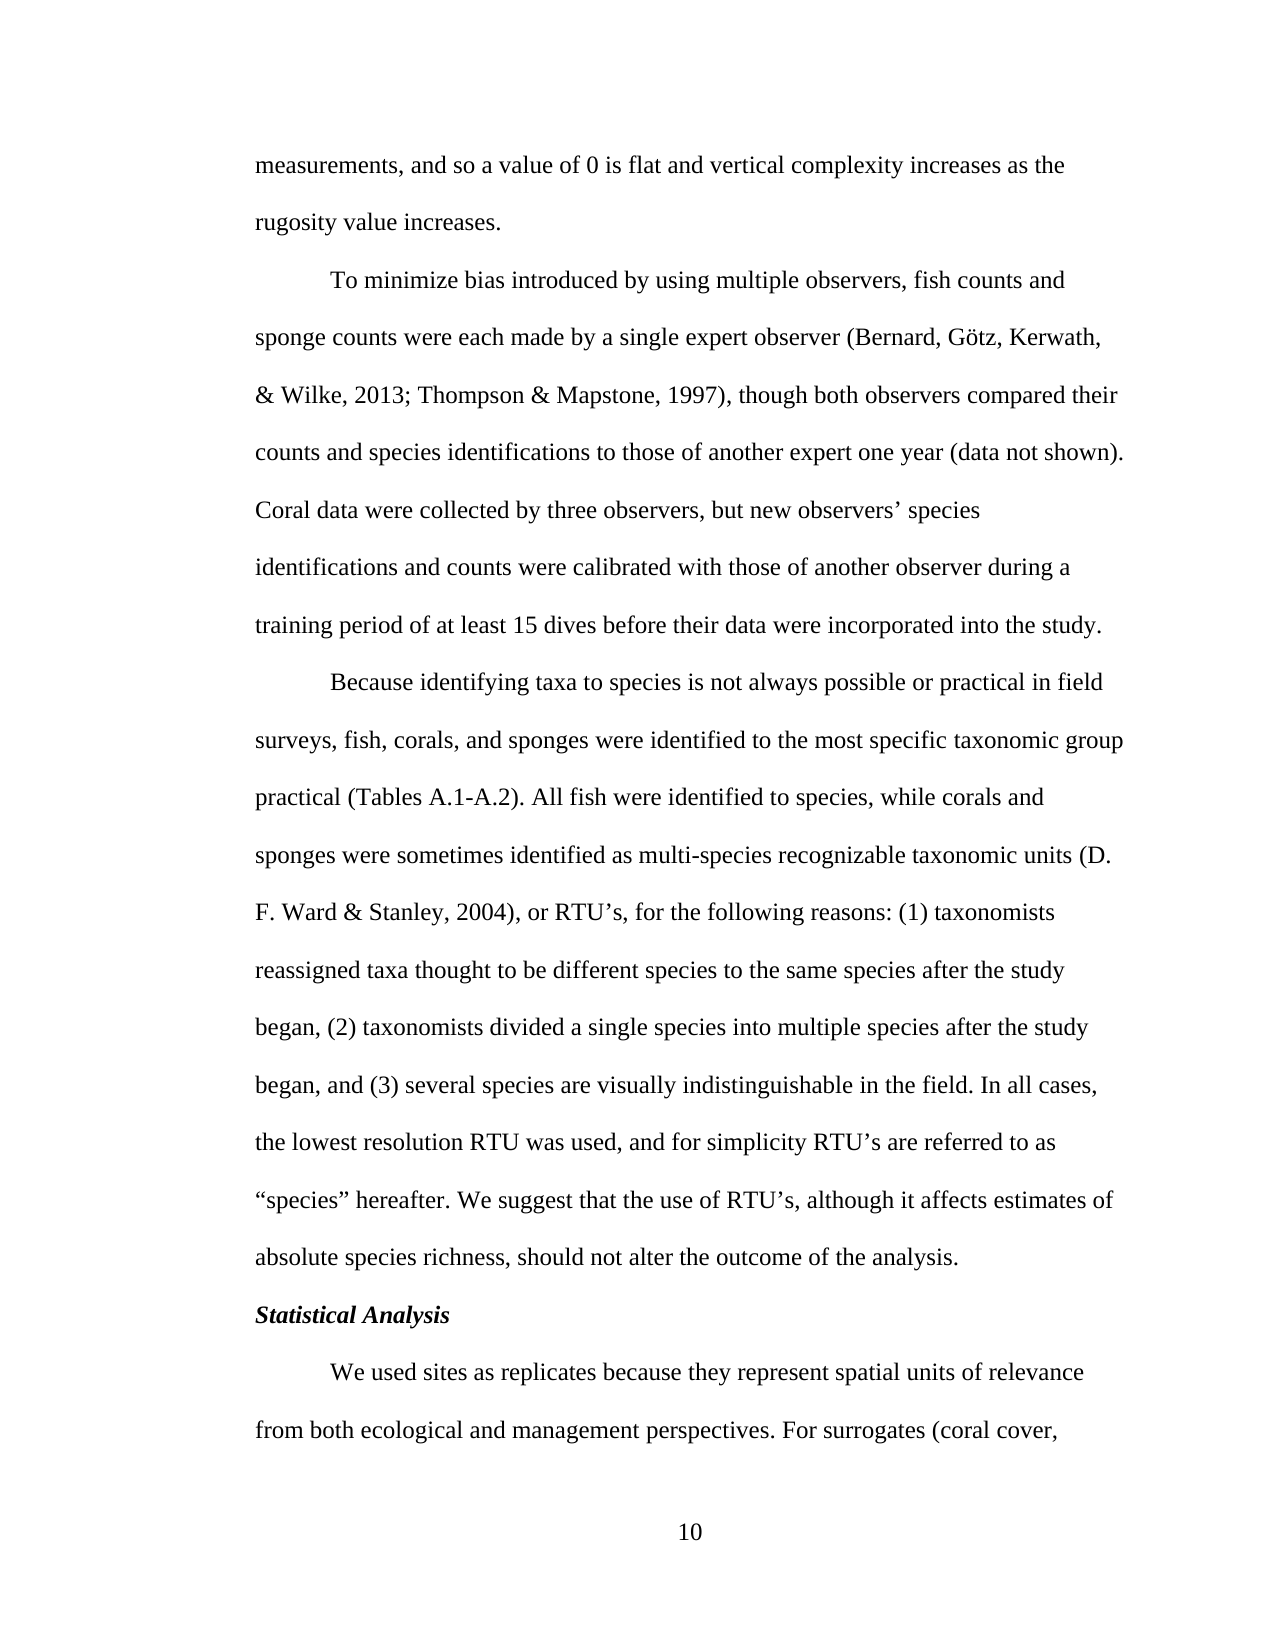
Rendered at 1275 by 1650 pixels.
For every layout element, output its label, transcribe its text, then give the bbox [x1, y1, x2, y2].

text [255, 1357, 1125, 1444]
text To minimize bias introduced by using multiple observers, fish counts and sponge counts were each made by a single expert observer (Bernard, Götz, Kerwath, & Wilke, 2013; Thompson & Mapstone, 1997), though both observers compared their counts and species identifications to those of another expert one year (data not shown). Coral data were collected by three observers, but new observers’ species identifications and counts were calibrated with those of another observer during a training period of at least 15 dives before their data were incorporated into the study. [255, 265, 1125, 639]
subtitle Statistical Analysis [255, 1300, 1125, 1329]
text Because identifying taxa to species is not always possible or practical in field surveys, fish, corals, and sponges were identified to the most specific taxonomic group practical (Tables A.1-A.2). All fish were identified to species, while corals and sponges were sometimes identified as multi-species recognizable taxonomic units (D. F. Ward & Stanley, 2004), or RTU’s, for the following reasons: (1) taxonomists reassigned taxa thought to be different species to the same species after the study began, (2) taxonomists divided a single species into multiple species after the study began, and (3) several species are visually indistinguishable in the field. In all cases, the lowest resolution RTU was used, and for simplicity RTU’s are referred to as “species” hereafter. We suggest that the use of RTU’s, although it affects estimates of absolute species richness, should not alter the outcome of the analysis. [255, 667, 1125, 1271]
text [255, 150, 1125, 236]
